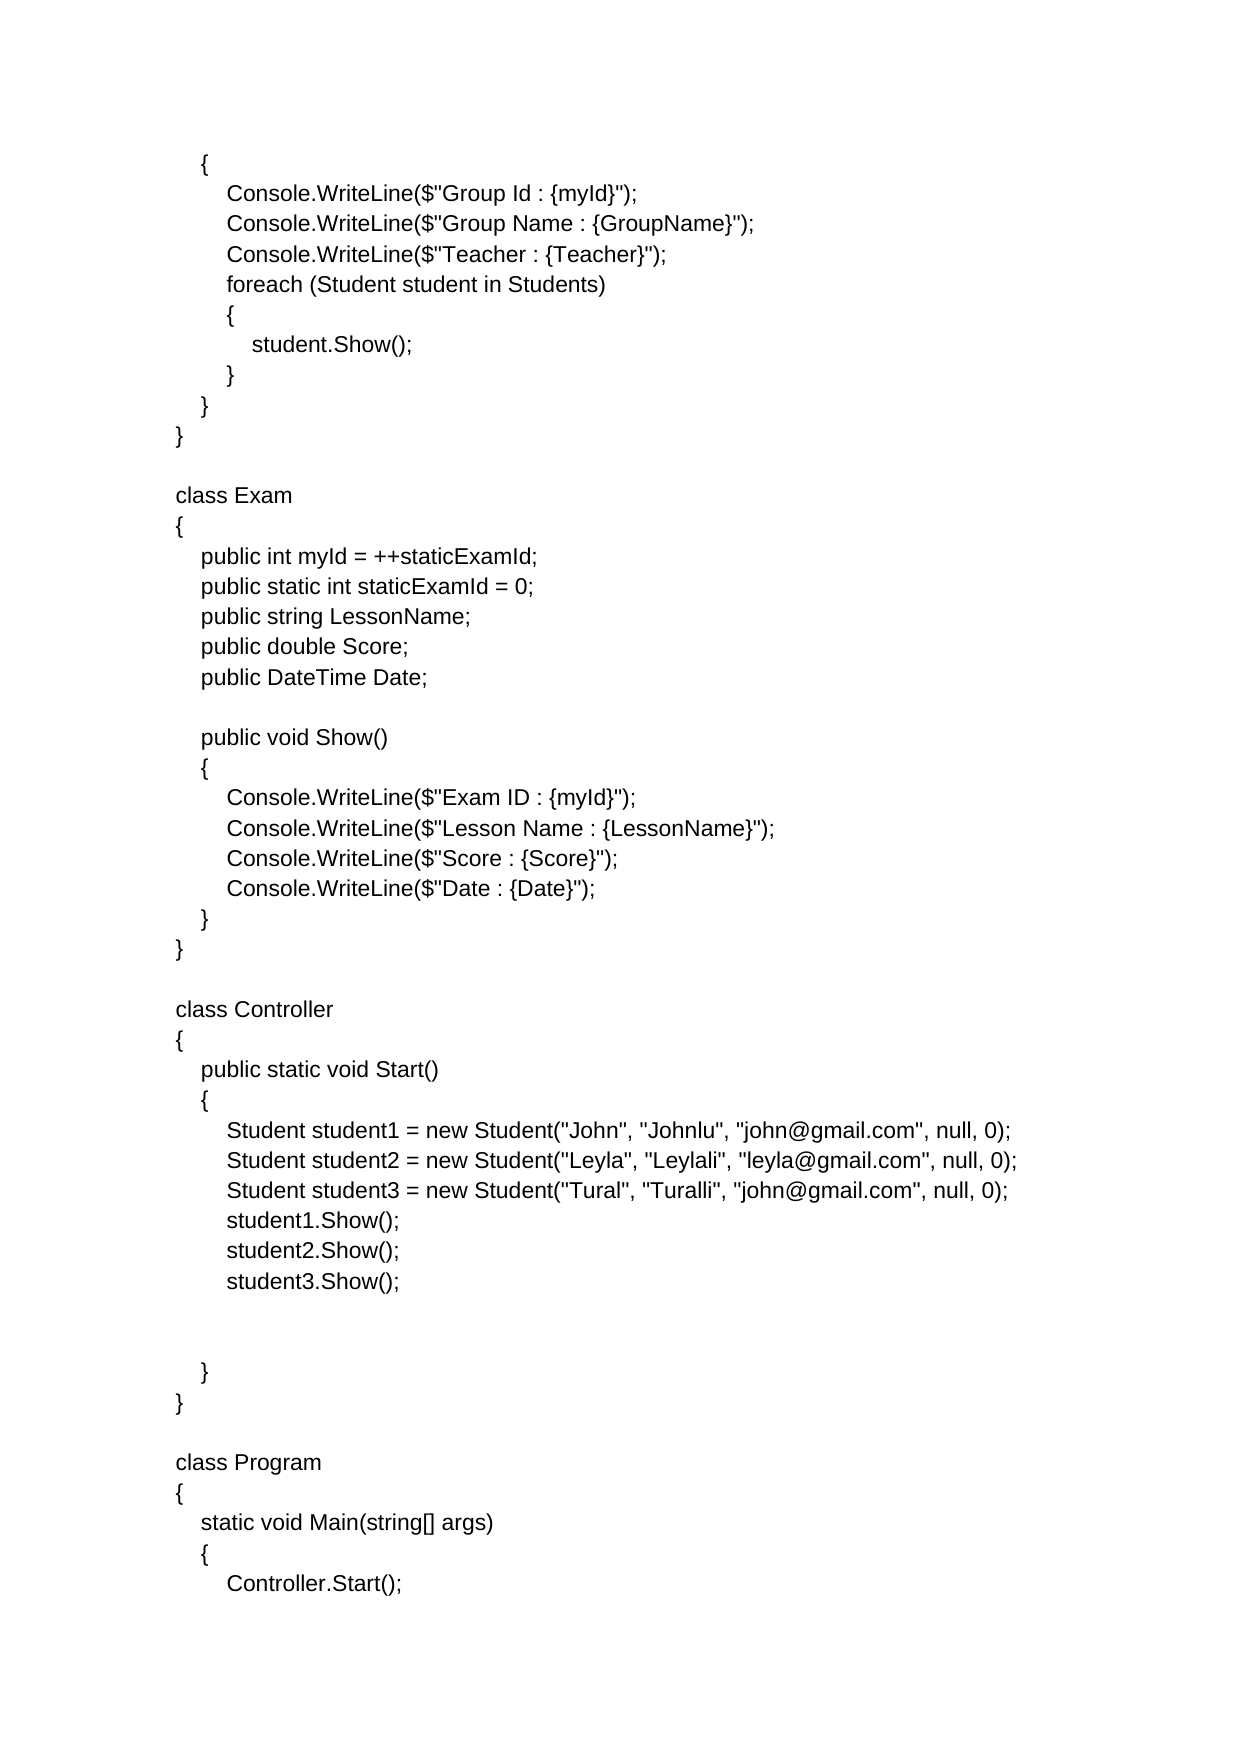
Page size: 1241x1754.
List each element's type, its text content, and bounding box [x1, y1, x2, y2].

text Student student1 = new Student("John", "Johnlu", "john@gmail.com", null, 0); [150, 1117, 1090, 1143]
text } [150, 905, 1090, 932]
text public static void Start() [150, 1056, 1090, 1083]
text Student student2 = new Student("Leyla", "Leylali", "leyla@gmail.com", null, 0); [150, 1147, 1090, 1173]
text } [150, 361, 1090, 388]
text } [150, 422, 1090, 448]
text student2.Show(); [150, 1237, 1090, 1264]
text class Exam [150, 482, 1090, 509]
text foreach (Student student in Students) [150, 271, 1090, 297]
text { [150, 1026, 1090, 1052]
text { [150, 754, 1090, 781]
text { [150, 1539, 1090, 1566]
text } [150, 1358, 1090, 1385]
text } [150, 392, 1090, 418]
text student3.Show(); [150, 1268, 1090, 1294]
text public void Show() [150, 724, 1090, 750]
text Console.WriteLine($"Score : {Score}"); [150, 845, 1090, 871]
text Controller.Start(); [150, 1570, 1090, 1596]
text public DateTime Date; [150, 663, 1090, 690]
text { [150, 1479, 1090, 1506]
text class Program [150, 1449, 1090, 1475]
text { [150, 512, 1090, 539]
text } [150, 1388, 1090, 1415]
text Console.WriteLine($"Exam ID : {myId}"); [150, 784, 1090, 811]
text student.Show(); [150, 331, 1090, 358]
text { [150, 301, 1090, 327]
text public double Score; [150, 633, 1090, 660]
text class Controller [150, 996, 1090, 1022]
text Student student3 = new Student("Tural", "Turalli", "john@gmail.com", null, 0); [150, 1177, 1090, 1203]
text student1.Show(); [150, 1207, 1090, 1234]
text Console.WriteLine($"Date : {Date}"); [150, 875, 1090, 901]
text Console.WriteLine($"Teacher : {Teacher}"); [150, 241, 1090, 267]
text public string LessonName; [150, 603, 1090, 629]
text Console.WriteLine($"Lesson Name : {LessonName}"); [150, 814, 1090, 841]
text Console.WriteLine($"Group Id : {myId}"); [150, 180, 1090, 207]
text } [150, 935, 1090, 962]
text public int myId = ++staticExamId; [150, 543, 1090, 569]
text Console.WriteLine($"Group Name : {GroupName}"); [150, 210, 1090, 237]
text { [150, 150, 1090, 176]
text { [150, 1086, 1090, 1113]
text static void Main(string[] args) [150, 1509, 1090, 1536]
text public static int staticExamId = 0; [150, 573, 1090, 599]
